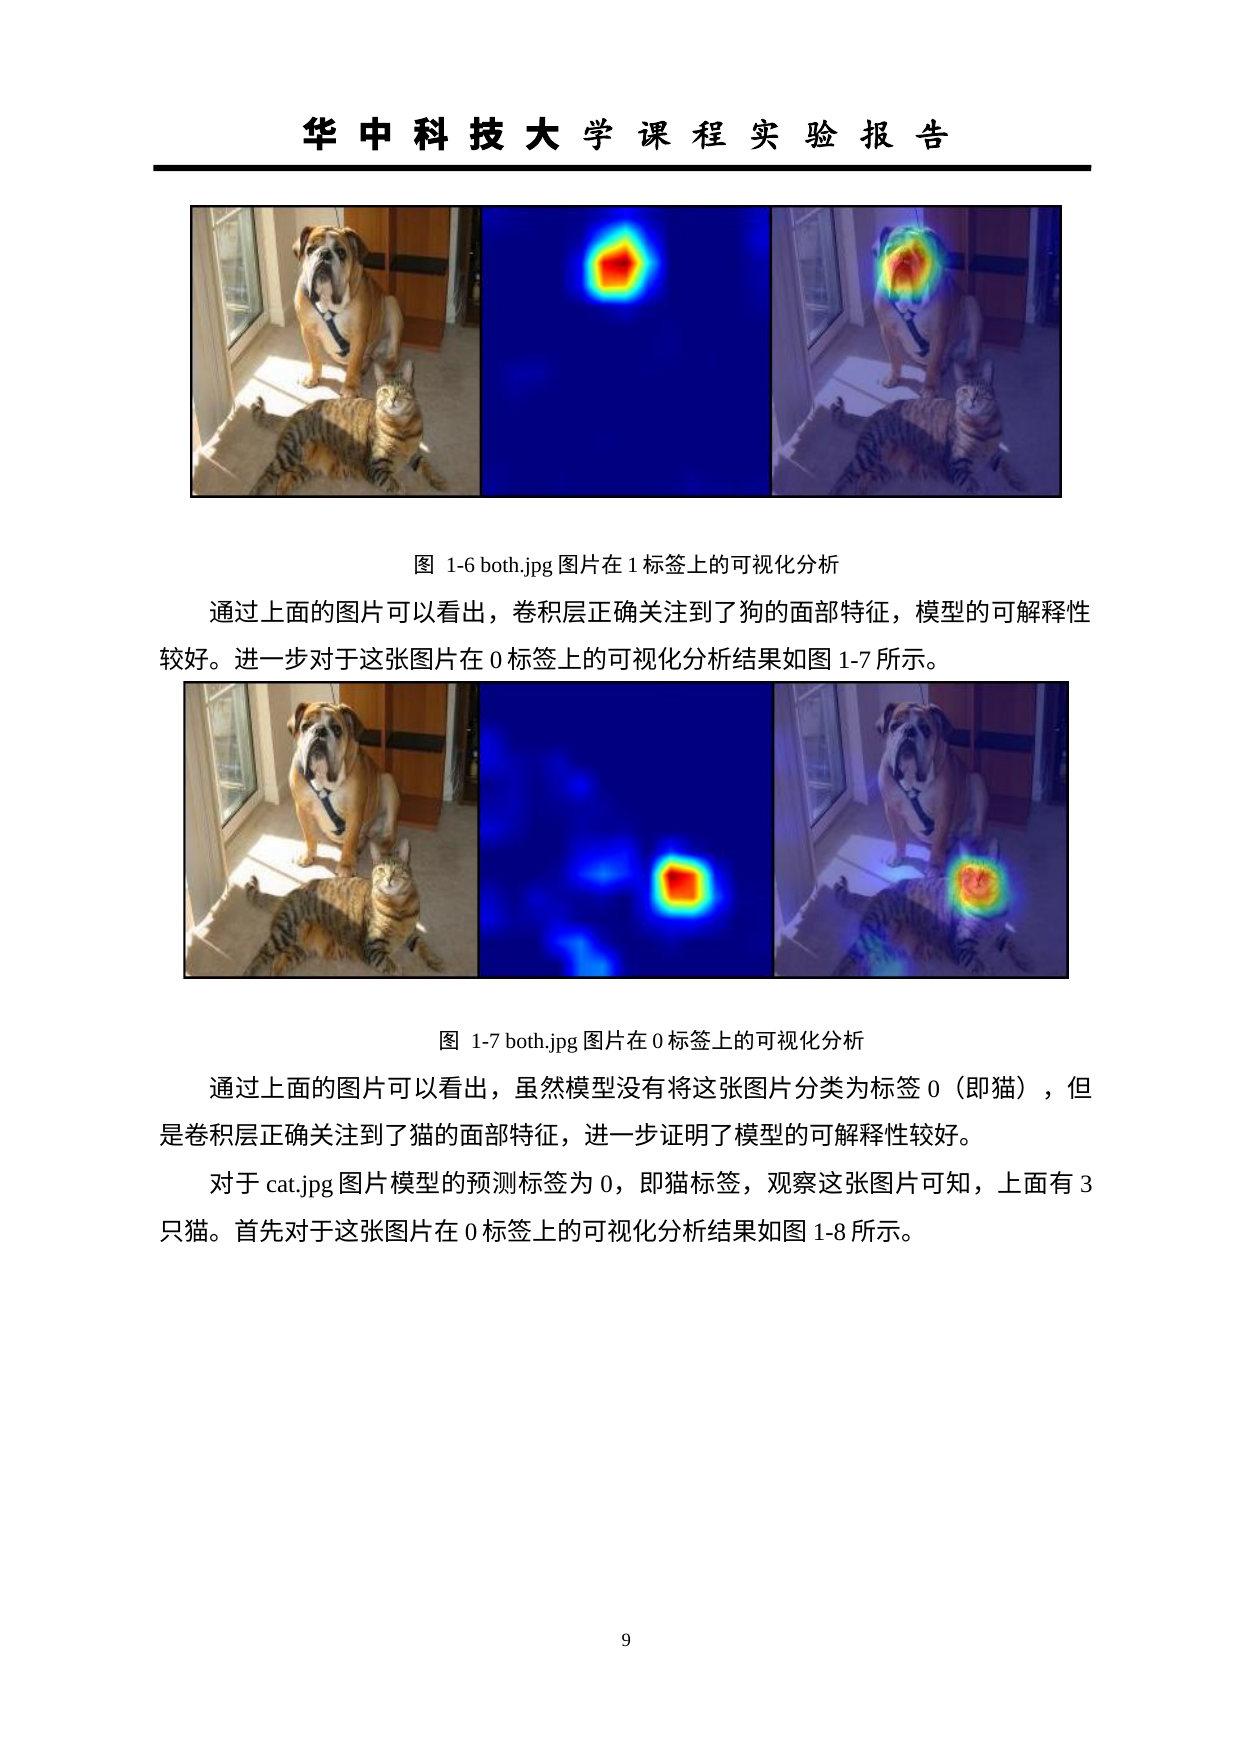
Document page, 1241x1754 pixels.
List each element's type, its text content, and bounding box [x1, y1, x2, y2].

picture [190, 205, 1062, 498]
text 通过上面的图片可以看出，虽然模型没有将这张图片分类为标签0（即猫），但是卷积层正确关注到了猫的面部特征，进一步证明了模型的可解释性较好。 [159, 1062, 1092, 1158]
picture [183, 681, 1069, 979]
text 通过上面的图片可以看出，卷积层正确关注到了狗的面部特征，模型的可解释性较好。进一步对于这张图片在0标签上的可视化分析结果如图 1-7所示。 [159, 586, 1092, 682]
text 图 1-6 both.jpg图片在1标签上的可视化分析 [159, 550, 1092, 577]
text 对于cat.jpg图片模型的预测标签为0，即猫标签，观察这张图片可知，上面有3只猫。首先对于这张图片在0标签上的可视化分析结果如图 1-8所示。 [159, 1158, 1092, 1253]
text 图 1-7 both.jpg图片在0标签上的可视化分析 [159, 1026, 1092, 1053]
